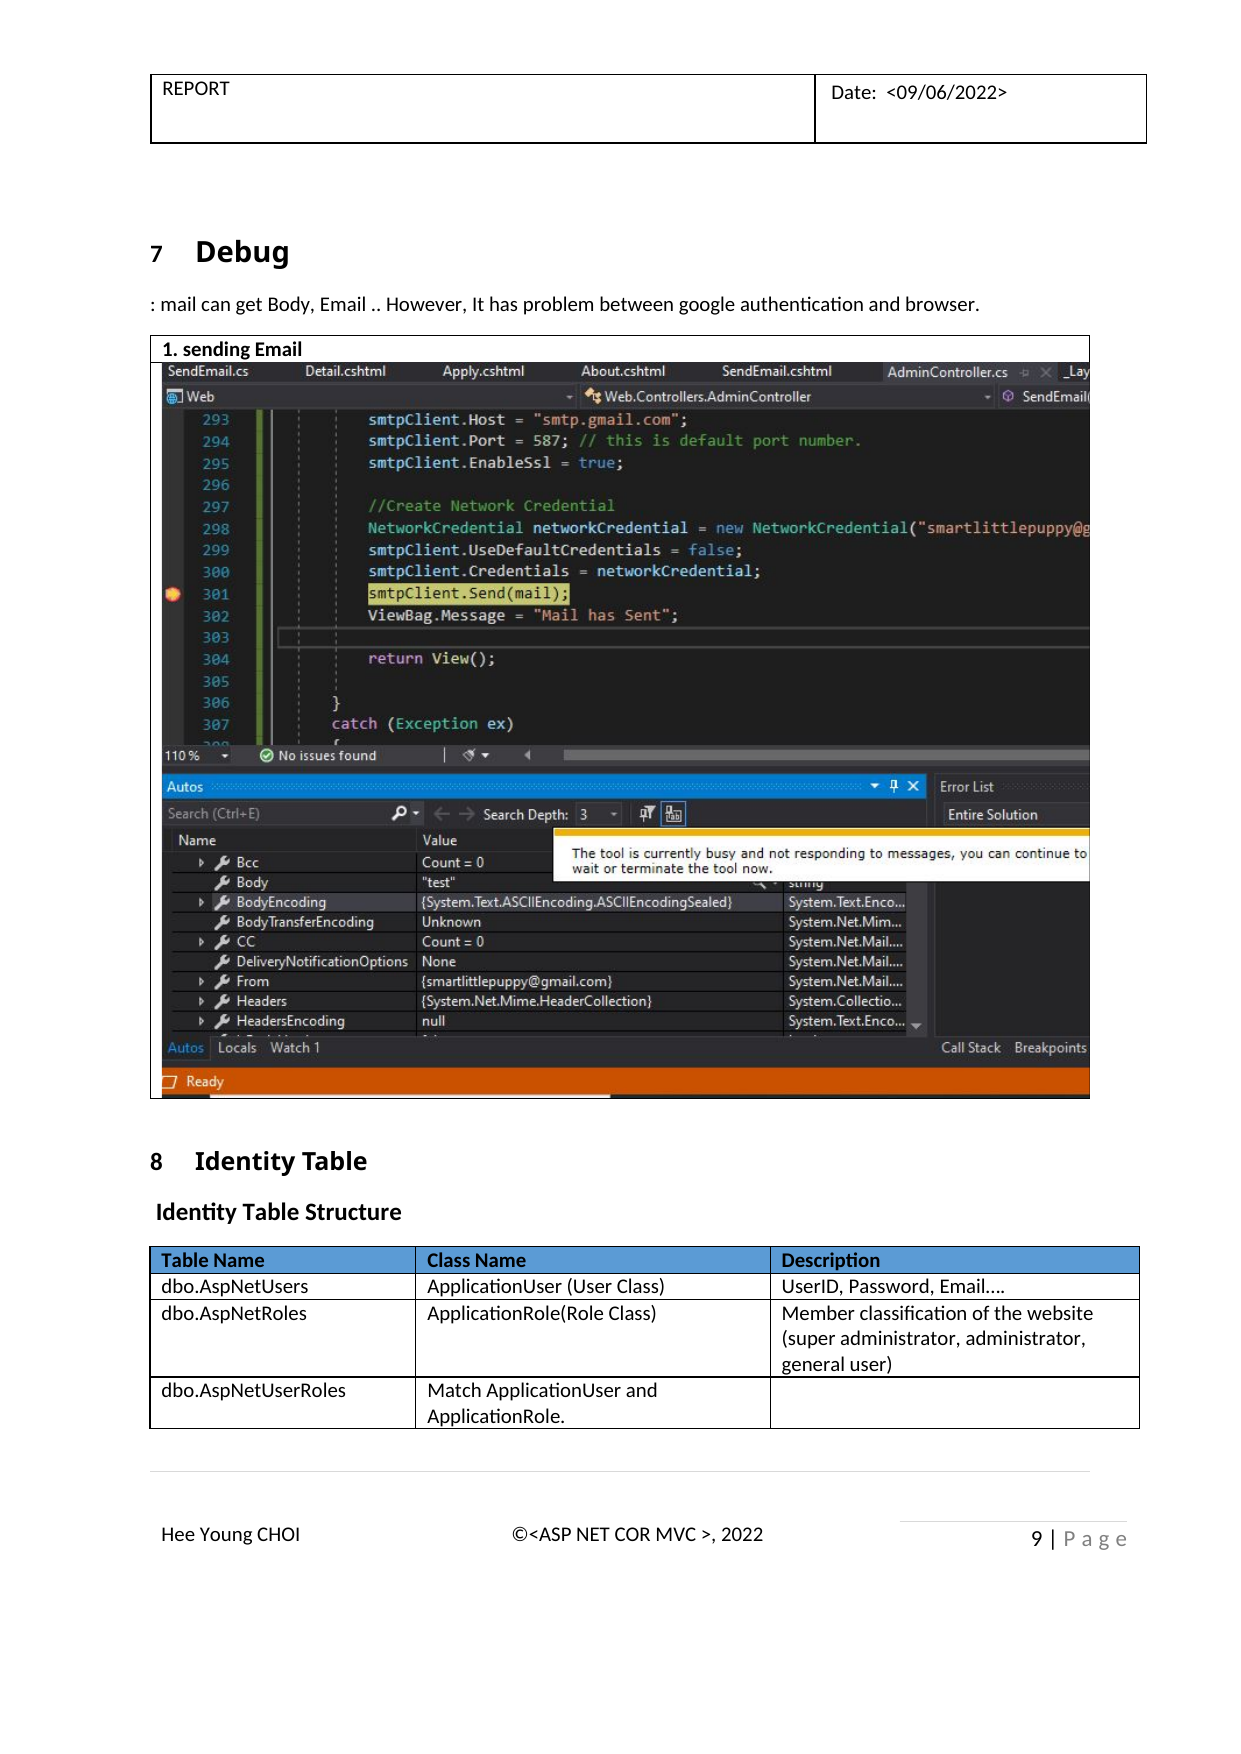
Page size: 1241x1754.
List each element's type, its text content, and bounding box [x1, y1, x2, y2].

table_cell Member classification of the website (super administrator, administrator, general user) [771, 1300, 1139, 1376]
table_cell ApplicationUser (User Class) [416, 1274, 770, 1299]
table_header 1. sending Email [151, 336, 1089, 362]
text Identity Table Structure [150, 1197, 1090, 1227]
text : mail can get Body, Email .. However, It has problem between google authentication and browser. [150, 291, 1090, 316]
table_cell [771, 1378, 1139, 1428]
picture [161, 362, 1090, 1098]
table_header Class Name [416, 1247, 770, 1273]
table_cell [151, 363, 161, 1098]
table_cell Match ApplicationUser and ApplicationRole. [416, 1378, 770, 1428]
table_cell ApplicationRole(Role Class) [416, 1300, 770, 1376]
table_cell dbo.AspNetRoles [151, 1300, 415, 1376]
table_cell UserID, Password, Email…. [771, 1274, 1139, 1299]
table_cell dbo.AspNetUsers [151, 1274, 415, 1299]
table_cell dbo.AspNetUserRoles [151, 1378, 415, 1428]
table_header Table Name [151, 1247, 415, 1273]
table_header Description [771, 1247, 1139, 1273]
subtitle Identity Table [150, 1143, 1090, 1177]
subtitle Debug [150, 232, 1090, 271]
